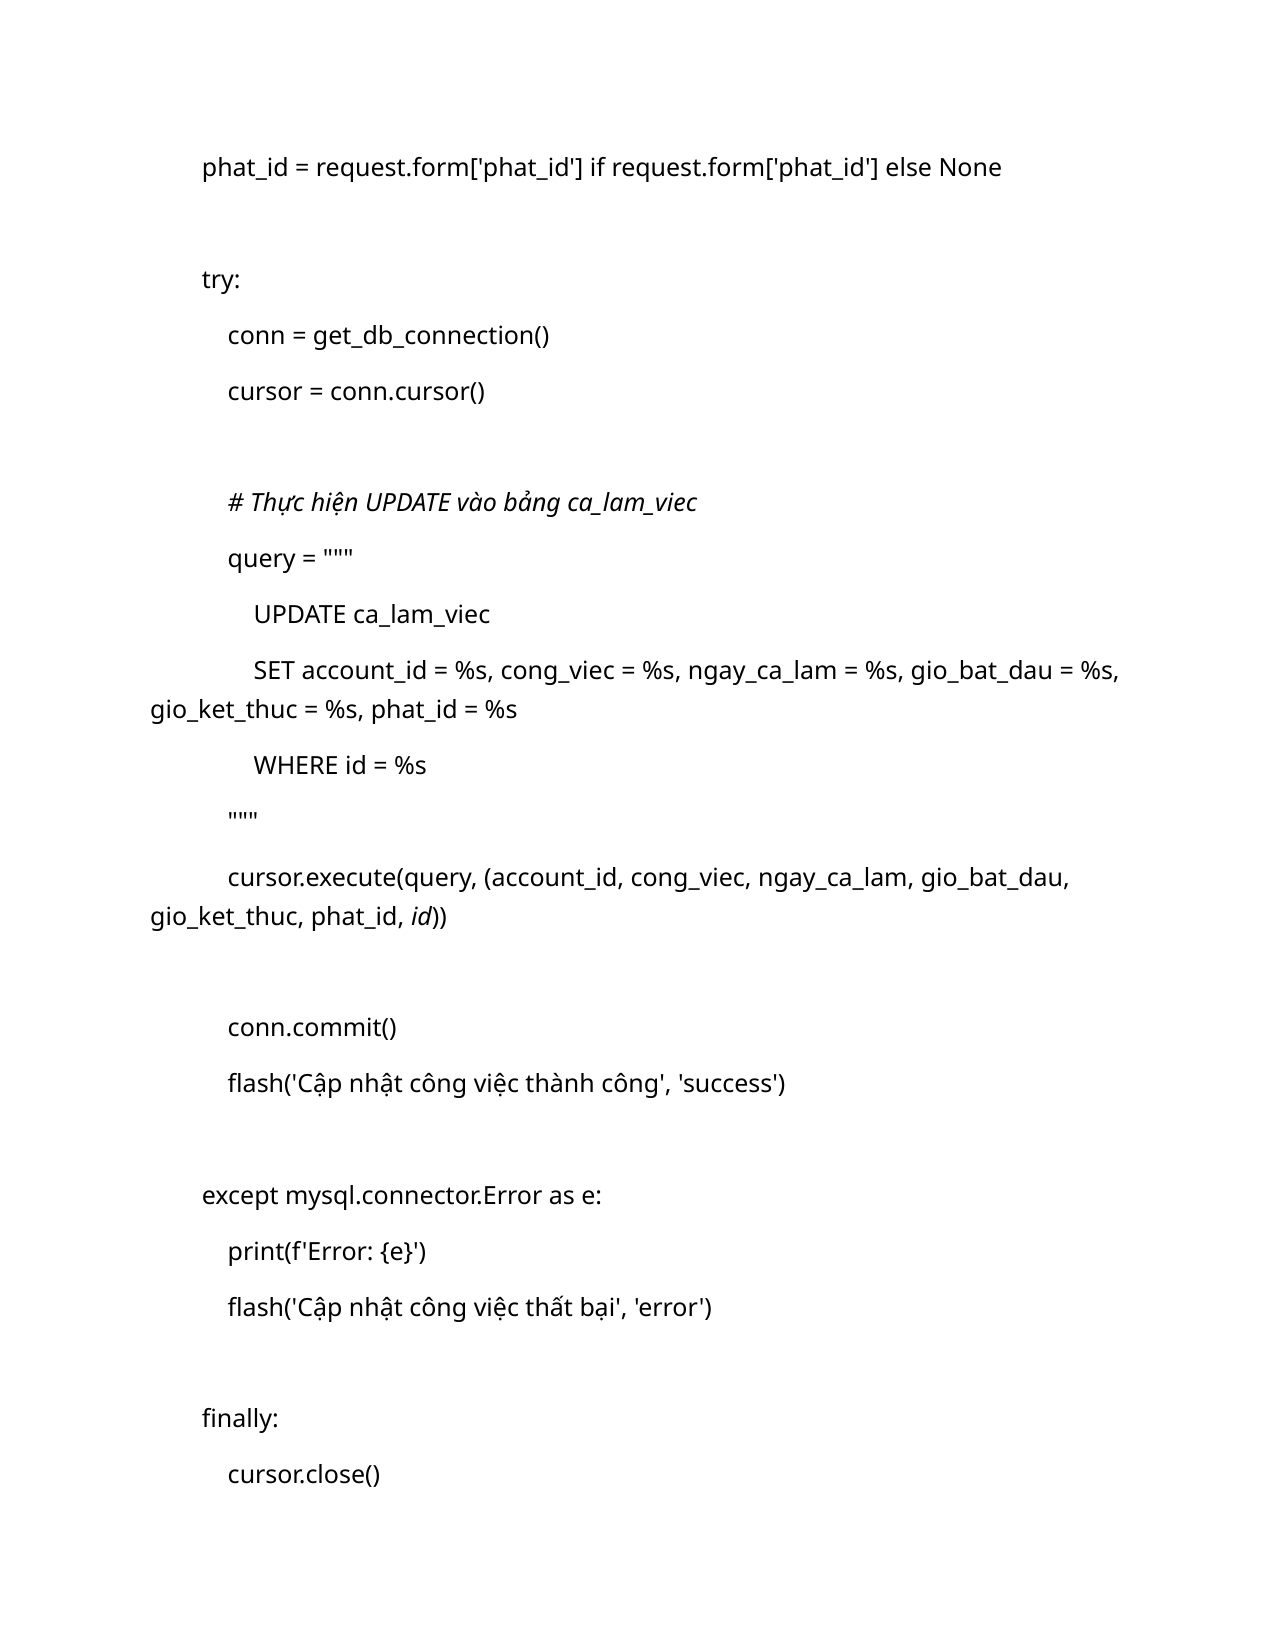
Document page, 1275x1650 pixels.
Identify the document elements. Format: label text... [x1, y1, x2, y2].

text conn = get_db_connection() [150, 317, 1125, 352]
text flash('Cập nhật công việc thất bại', 'error') [150, 1289, 1125, 1323]
text conn.commit() [150, 1010, 1125, 1044]
text """ [150, 803, 1125, 837]
text print(f'Error: {e}') [150, 1233, 1125, 1267]
text flash('Cập nhật công việc thành công', 'success') [150, 1066, 1125, 1100]
text phat_id = request.form['phat_id'] if request.form['phat_id'] else None [150, 150, 1125, 184]
text SET account_id = %s, cong_viec = %s, ngay_ca_lam = %s, gio_bat_dau = %s, gio_ket_thuc = %s, phat_id = %s [150, 652, 1125, 726]
text finally: [150, 1401, 1125, 1435]
text except mysql.connector.Error as e: [150, 1177, 1125, 1212]
text # Thực hiện UPDATE vào bảng ca_lam_viec [150, 485, 1125, 519]
text query = """ [150, 541, 1125, 575]
text cursor.execute(query, (account_id, cong_viec, ngay_ca_lam, gio_bat_dau, gio_ket_thuc, phat_id, id)) [150, 859, 1125, 932]
text WHERE id = %s [150, 747, 1125, 782]
text UPDATE ca_lam_viec [150, 597, 1125, 631]
text try: [150, 262, 1125, 296]
text cursor = conn.cursor() [150, 373, 1125, 407]
text cursor.close() [150, 1457, 1125, 1491]
